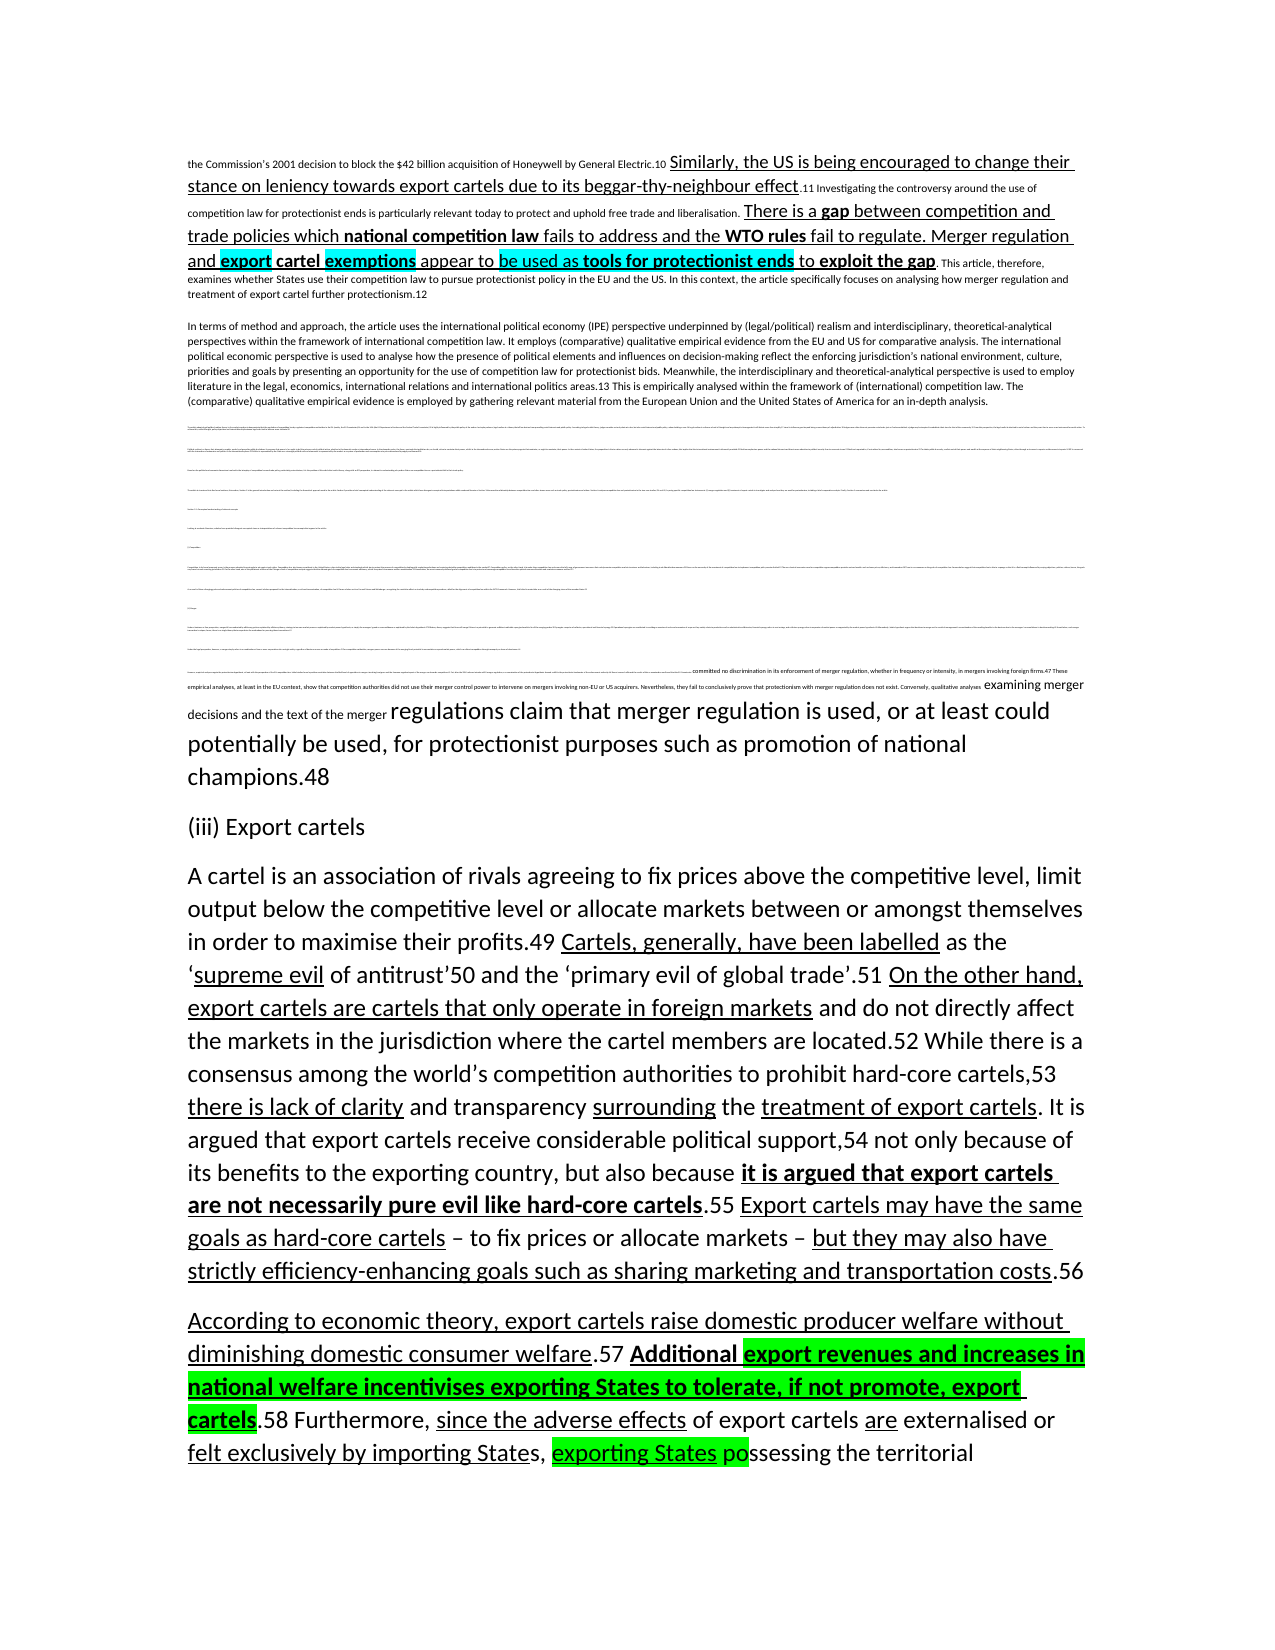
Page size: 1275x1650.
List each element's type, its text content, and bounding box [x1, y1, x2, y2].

text A cartel is an association of rivals agreeing to fix prices above the competitive level, limit output below the competitive level or allocate markets between or amongst themselves in order to maximise their profits.49 Cartels, generally, have been labelled as the ‘supreme evil of antitrust’50 and the ‘primary evil of global trade’.51 On the other hand, export cartels are cartels that only operate in foreign markets and do not directly affect the markets in the jurisdiction where the cartel members are located.52 While there is a consensus among the world’s competition authorities to prohibit hard-core cartels,53 there is lack of clarity and transparency surrounding the treatment of export cartels. It is argued that export cartels receive considerable political support,54 not only because of its benefits to the exporting country, but also because it is argued that export cartels are not necessarily pure evil like hard-core cartels.55 Export cartels may have the same goals as hard-core cartels – to fix prices or allocate markets – but they may also have strictly efficiency-enhancing goals such as sharing marketing and transportation costs.56 [187, 861, 1087, 1286]
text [187, 1305, 1087, 1467]
text In terms of method and approach, the article uses the international political economy (IPE) perspective underpinned by (legal/political) realism and interdisciplinary, theoretical-analytical perspectives within the framework of international competition law. It employs (comparative) qualitative empirical evidence from the EU and US for comparative analysis. The international political economic perspective is used to analyse how the presence of political elements and influences on decision-making reflect the enforcing jurisdiction’s national environment, culture, priorities and goals by presenting an opportunity for the use of competition law for protectionist bids. Meanwhile, the interdisciplinary and theoretical-analytical perspective is used to employ literature in the legal, economics, international relations and international politics areas.13 This is empirically analysed within the framework of (international) competition law. The (comparative) qualitative empirical evidence is employed by gathering relevant material from the European Union and the United States of America for an in-depth analysis. [187, 319, 1087, 408]
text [187, 150, 1087, 302]
text (iii) Export cartels [187, 811, 1087, 841]
text However, empirical analyses negate the protectionism hypothesis, at least with the perspective of the EU competition law. Initial studies found a positive correlation between the likelihood of opposition to mergers involving foreigners and the foreseen negative impact of the merger on domestic competitors.45 Yet, after the 2004 reforms introduced EU merger regulation, a re-examination of the protectionist hypothesis showed a shift in the protectionist tendencies of the enforcement authority.46 Recent research affirmed the results of this re-examination and found that the EU Commission committed no discrimination in its enforcement of merger regulation, whether in frequency or intensity, in mergers involving foreign firms.47 These empirical analyses, at least in the EU context, show that competition authorities did not use their merger control power to intervene on mergers involving non-EU or US acquirers. Nevertheless, they fail to conclusively prove that protectionism with merger regulation does not exist. Conversely, qualitative analyses examining merger decisions and the text of the merger regulations claim that merger regulation is used, or at least could potentially be used, for protectionist purposes such as promotion of national champions.48 [187, 668, 1087, 792]
